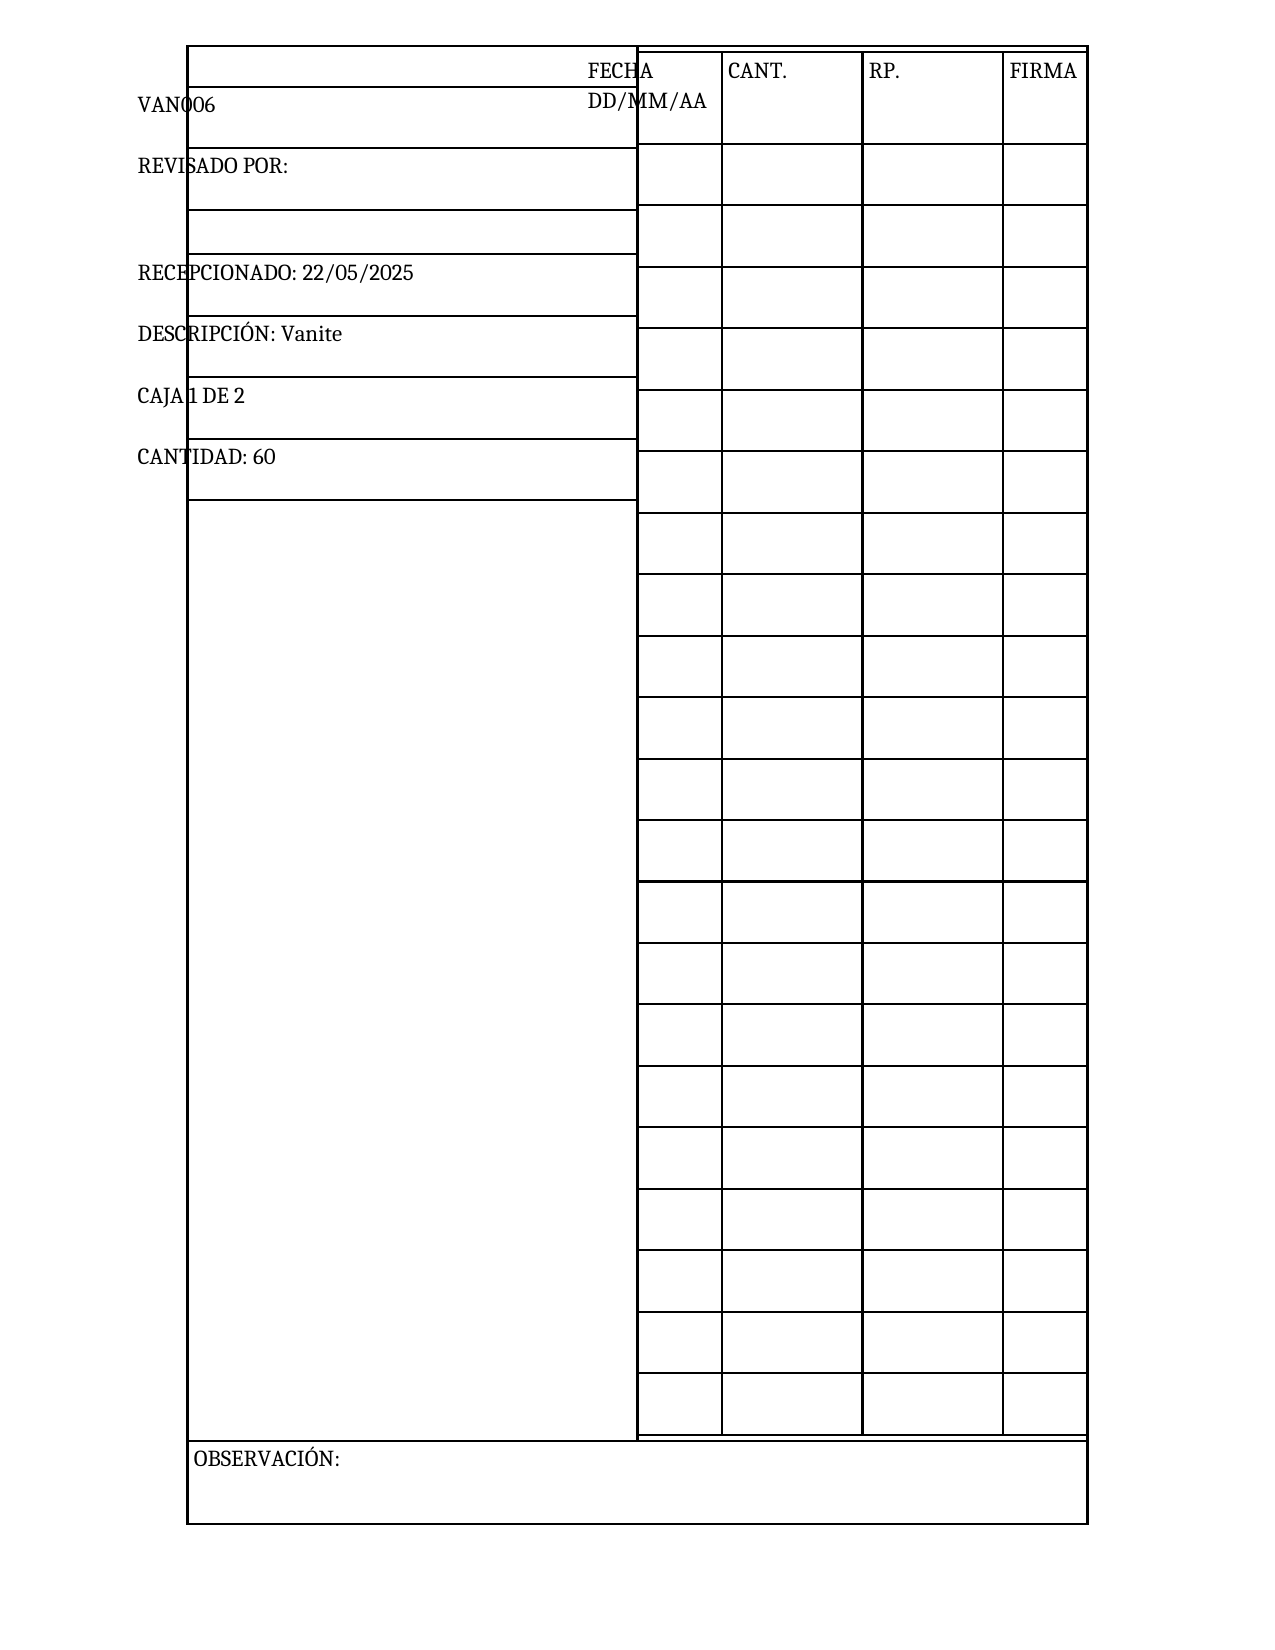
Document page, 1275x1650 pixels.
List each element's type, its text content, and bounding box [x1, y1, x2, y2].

table_header [1004, 1374, 1086, 1434]
table_header [639, 329, 721, 389]
table_header [1004, 637, 1086, 696]
table_header [1004, 206, 1086, 266]
table_header [864, 821, 1002, 880]
table_header [639, 1005, 721, 1065]
table_header [639, 1190, 721, 1249]
table_header [189, 47, 636, 86]
table_header [723, 1374, 861, 1434]
table_header [1004, 1251, 1086, 1311]
table_header [1004, 452, 1086, 512]
table_header [864, 1374, 1002, 1434]
table_header [639, 452, 721, 512]
table_header [864, 698, 1002, 758]
table_header [1004, 883, 1086, 942]
table_header [1004, 575, 1086, 635]
table_header [639, 47, 1086, 51]
table_header [1004, 268, 1086, 327]
table_header [639, 821, 721, 880]
table_cell OBSERVACIÓN: [189, 1442, 1086, 1523]
table_header [1004, 514, 1086, 573]
table_header [1004, 391, 1086, 450]
table_header [864, 145, 1002, 204]
table_header [864, 1067, 1002, 1126]
table_header [639, 53, 721, 143]
table_header [639, 391, 721, 450]
table_header [723, 514, 861, 573]
table_header [1004, 1128, 1086, 1188]
table_header [723, 637, 861, 696]
table_header [639, 698, 721, 758]
table_header [189, 440, 636, 499]
table_header [1004, 1190, 1086, 1249]
table_header [864, 1313, 1002, 1372]
table_header [189, 378, 636, 438]
table_header [189, 211, 636, 253]
table_header [1004, 145, 1086, 204]
table_header [864, 514, 1002, 573]
table_header [723, 944, 861, 1003]
table_header [639, 1128, 721, 1188]
table_header [189, 317, 636, 376]
table_header [1004, 1313, 1086, 1372]
table_header [723, 821, 861, 880]
table_header [639, 514, 721, 573]
table_header [723, 1190, 861, 1249]
table_header [723, 1128, 861, 1188]
table_header [864, 637, 1002, 696]
table_header [723, 53, 861, 143]
table_header [639, 944, 721, 1003]
table_header [723, 329, 861, 389]
table_header [864, 575, 1002, 635]
table_header [1004, 329, 1086, 389]
table_header [864, 1005, 1002, 1065]
table_header [639, 883, 721, 942]
table_header [723, 883, 861, 942]
table_header [639, 637, 721, 696]
table_header [723, 760, 861, 819]
table_header [864, 1190, 1002, 1249]
table_header [864, 944, 1002, 1003]
table_header [723, 698, 861, 758]
table_header [189, 149, 636, 209]
table_header [864, 883, 1002, 942]
table_header [723, 575, 861, 635]
table_header [189, 255, 636, 315]
table_header [639, 268, 721, 327]
table_header [639, 1374, 721, 1434]
table_header [189, 88, 636, 147]
table_header [864, 391, 1002, 450]
table_header [639, 1067, 721, 1126]
table_header [1004, 760, 1086, 819]
table_header [864, 452, 1002, 512]
table_header [864, 1128, 1002, 1188]
table_header [639, 575, 721, 635]
table_header [1004, 821, 1086, 880]
table_header [1004, 1005, 1086, 1065]
table_header [864, 53, 1002, 143]
table_header [723, 145, 861, 204]
table_header [639, 1313, 721, 1372]
table_header [723, 206, 861, 266]
table_header [723, 391, 861, 450]
table_header [1004, 53, 1086, 143]
table_header [864, 329, 1002, 389]
table_header [639, 760, 721, 819]
table_header [1004, 944, 1086, 1003]
table_header [723, 1251, 861, 1311]
table_header [723, 452, 861, 512]
table_header [189, 501, 636, 1440]
table_header [864, 1251, 1002, 1311]
table_header [639, 1436, 1086, 1440]
table_header [723, 268, 861, 327]
table_header [1004, 698, 1086, 758]
table_header [723, 1067, 861, 1126]
table_header [864, 206, 1002, 266]
table_header [639, 1251, 721, 1311]
table_header [864, 760, 1002, 819]
table_header [723, 1005, 861, 1065]
table_header [1004, 1067, 1086, 1126]
table_header [864, 268, 1002, 327]
table_header [639, 206, 721, 266]
table_header [723, 1313, 861, 1372]
table_header [639, 145, 721, 204]
